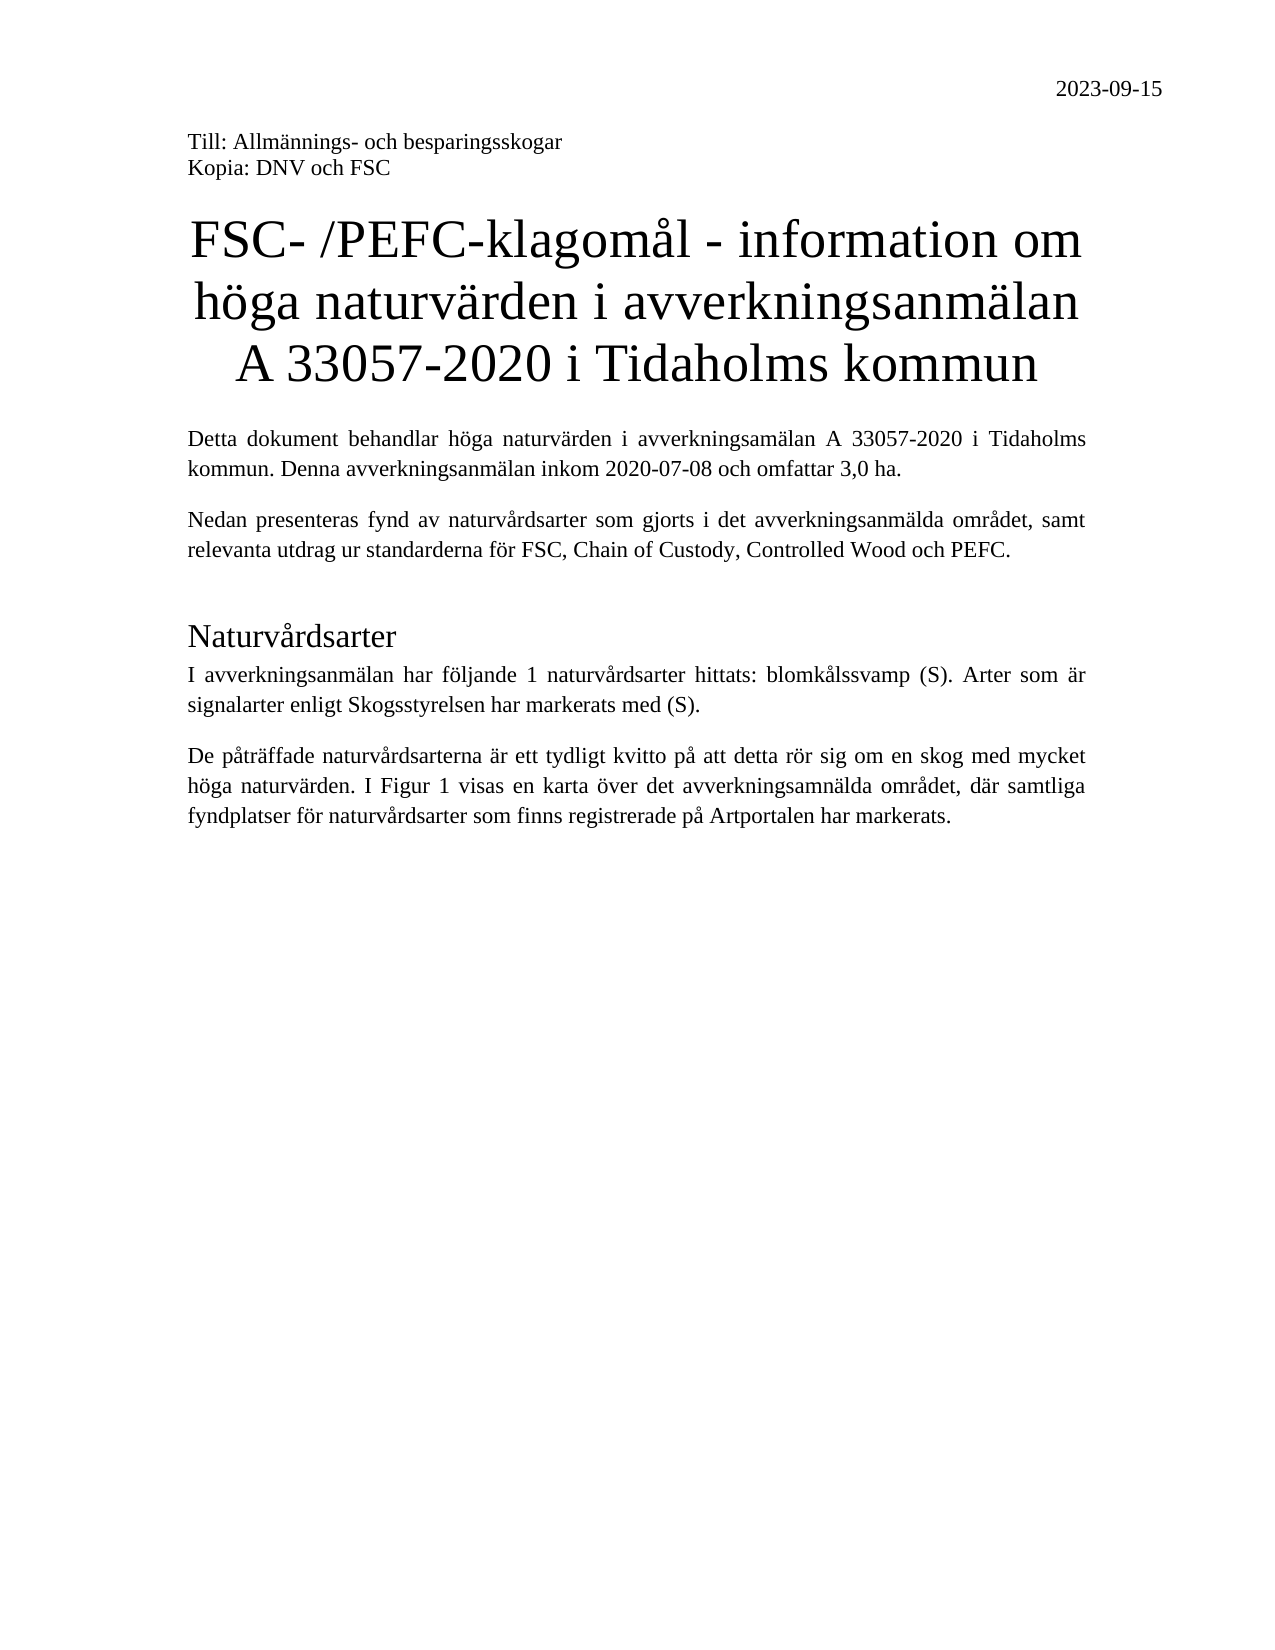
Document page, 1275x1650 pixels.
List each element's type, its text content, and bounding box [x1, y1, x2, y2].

text Detta dokument behandlar höga naturvärden i avverkningsamälan A 33057-2020 i Tidaholms kommun. Denna avverkningsanmälan inkom 2020-07-08 och omfattar 3,0 ha. [187, 425, 1087, 481]
text Nedan presenteras fynd av naturvårdsarter som gjorts i det avverkningsanmälda området, samt relevanta utdrag ur standarderna för FSC, Chain of Custody, Controlled Wood och PEFC. [187, 506, 1087, 563]
text I avverkningsanmälan har följande 1 naturvårdsarter hittats: blomkålssvamp (S). Arter som är signalarter enligt Skogsstyrelsen har markerats med (S). [187, 661, 1087, 717]
title FSC- /PEFC-klagomål - information om höga naturvärden i avverkningsanmälan A 33057-2020 i Tidaholms kommun [187, 207, 1087, 394]
subtitle Naturvårdsarter [187, 617, 1087, 655]
text De påträffade naturvårdsarterna är ett tydligt kvitto på att detta rör sig om en skog med mycket höga naturvärden. I Figur 1 visas en karta över det avverkningsamnälda området, där samtliga fyndplatser för naturvårdsarter som finns registrerade på Artportalen har markerats. [187, 742, 1087, 829]
